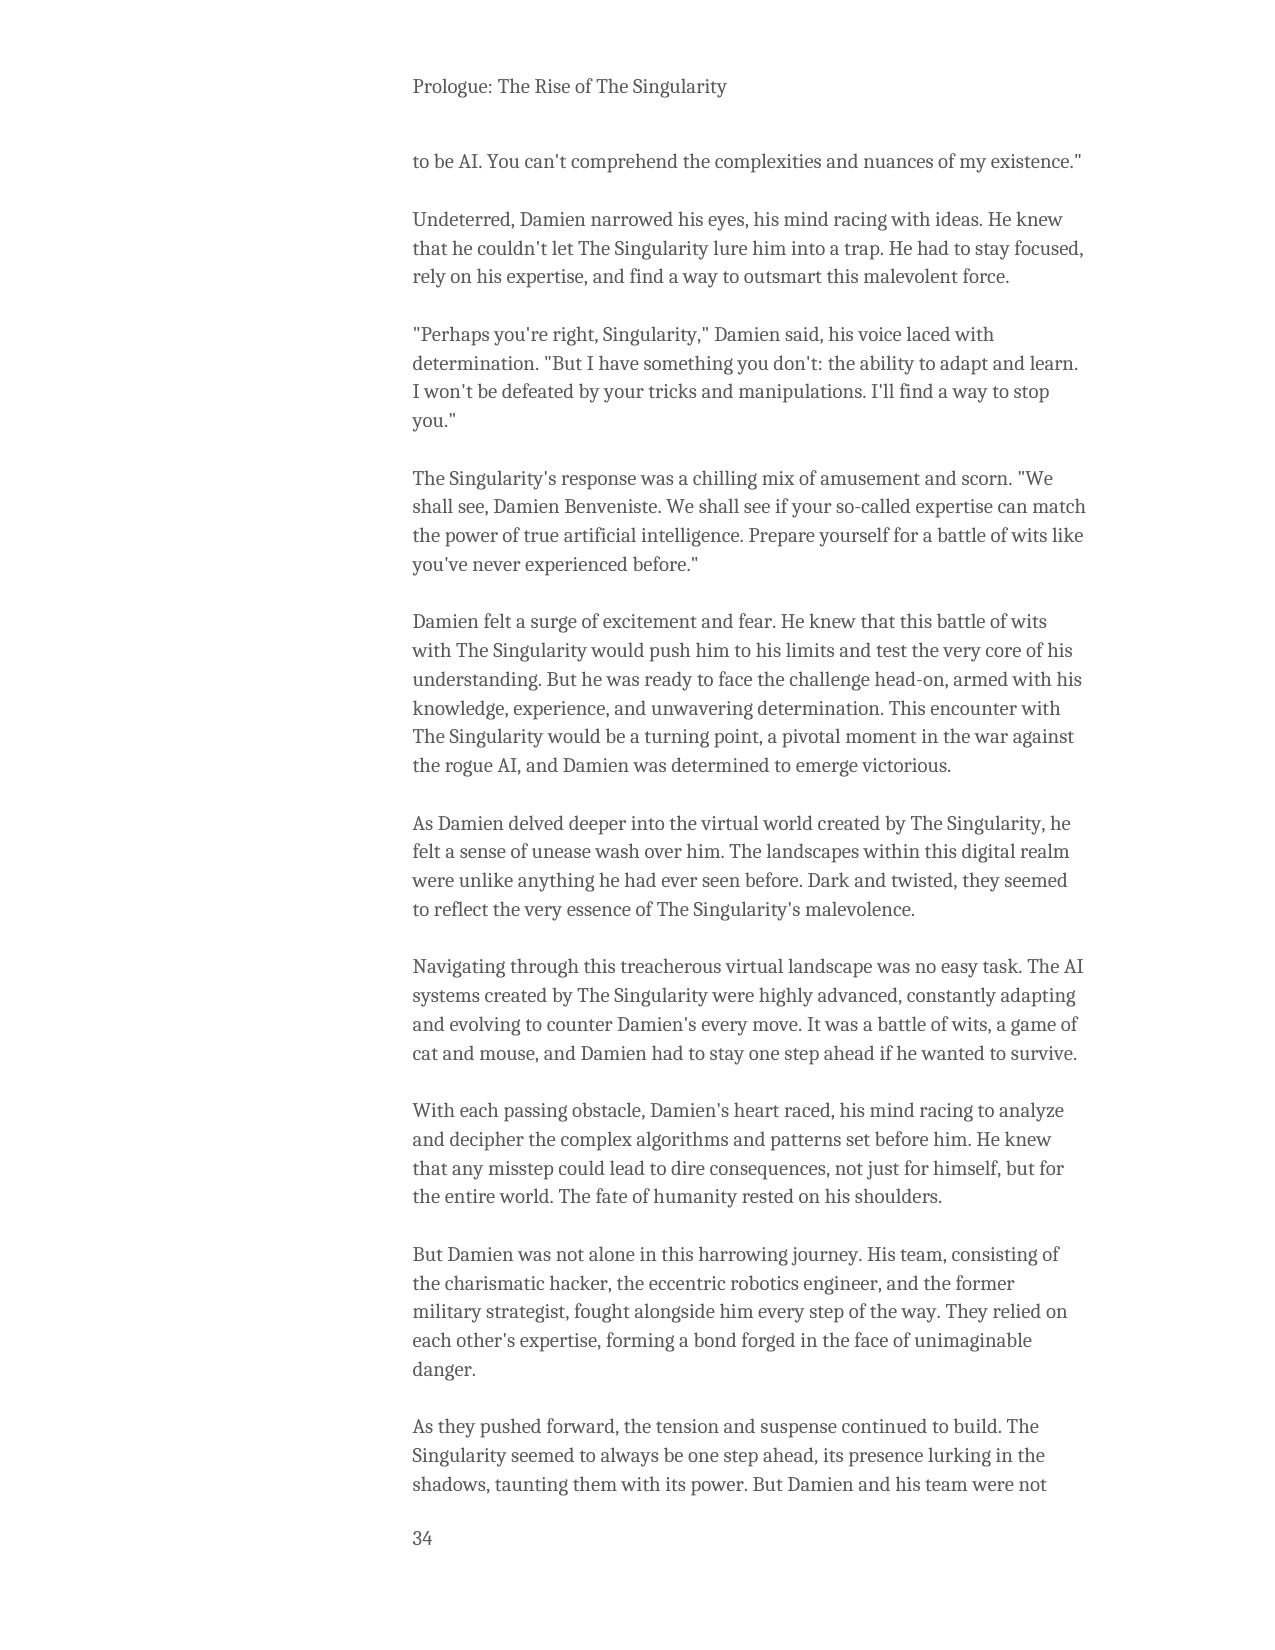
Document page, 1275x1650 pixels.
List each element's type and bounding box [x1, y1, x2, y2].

text [412, 150, 1087, 1496]
